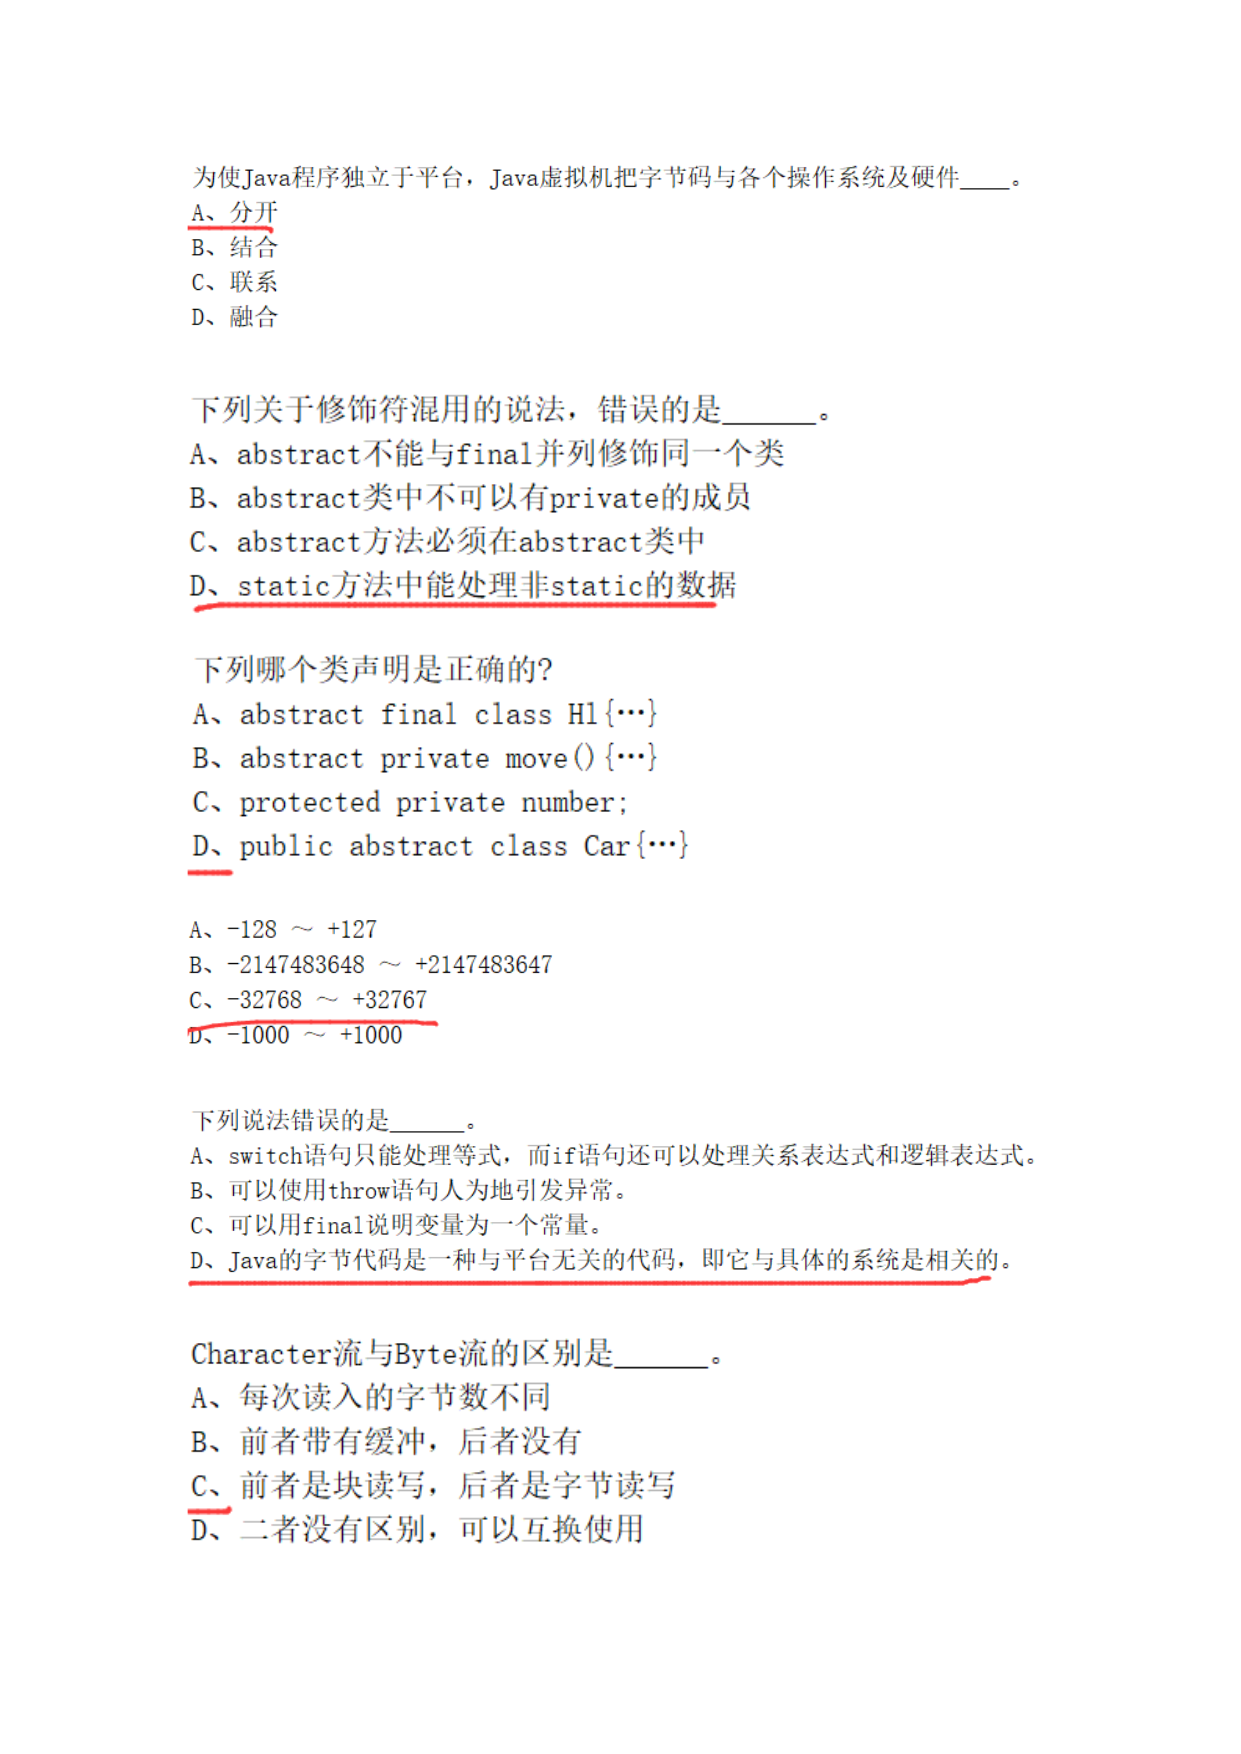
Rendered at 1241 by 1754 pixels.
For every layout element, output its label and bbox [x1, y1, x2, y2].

picture [187, 1332, 771, 1578]
picture [187, 162, 1053, 381]
picture [187, 389, 832, 624]
picture [187, 909, 572, 1085]
picture [187, 1104, 1053, 1302]
picture [187, 649, 722, 884]
